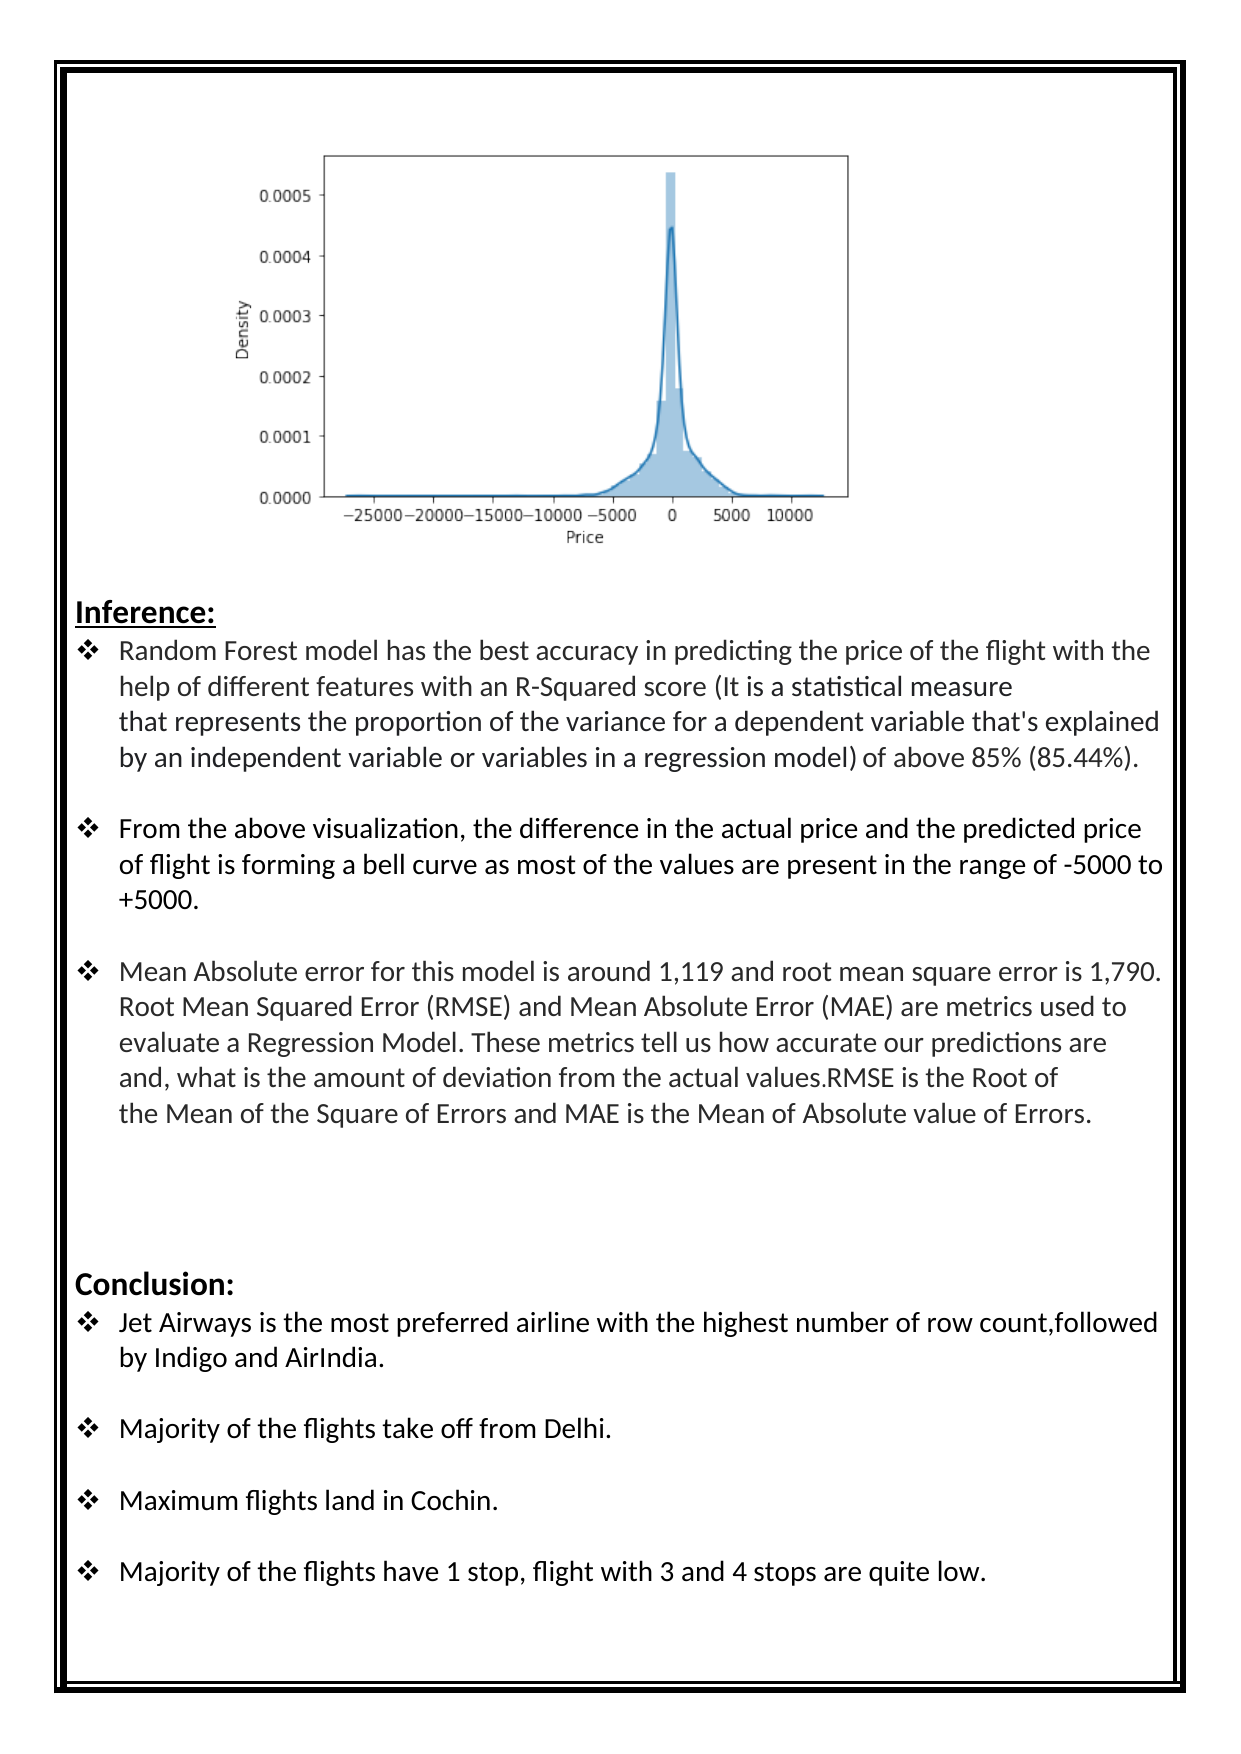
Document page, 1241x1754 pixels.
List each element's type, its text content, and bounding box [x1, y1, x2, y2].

list From the above visualization, the difference in the actual price and the predicted price of flight is forming a bell curve as most of the values are present in the range of -5000 to +5000. [75, 810, 1165, 917]
list Majority of the flights have 1 stop, flight with 3 and 4 stops are quite low. [75, 1553, 1165, 1589]
list Jet Airways is the most preferred airline with the highest number of row count,followed by Indigo and AirIndia. [75, 1304, 1165, 1375]
list Mean Absolute error for this model is around 1,119 and root mean square error is 1,790. Root Mean Squared Error (RMSE) and Mean Absolute Error (MAE) are metrics used to evaluate a Regression Model. These metrics tell us how accurate our predictions are and, what is the amount of deviation from the actual values.RMSE is the Root of the Mean of the Square of Errors and MAE is the Mean of Absolute value of Errors. [75, 953, 1165, 1131]
list Inference: [75, 591, 1165, 632]
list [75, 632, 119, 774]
list Conclusion: [75, 1263, 1165, 1304]
list Random Forest model has the best accuracy in predicting the price of the flight with the help of different features with an R-Squared score (It is a statistical measure that represents the proportion of the variance for a dependent variable that's explained by an independent variable or variables in a regression model) of above 85% (85.44%). [1013, 632, 1165, 774]
picture [225, 146, 857, 556]
list Maximum flights land in Cochin. [75, 1482, 1165, 1517]
list Majority of the flights take off from Delhi. [75, 1411, 1165, 1446]
